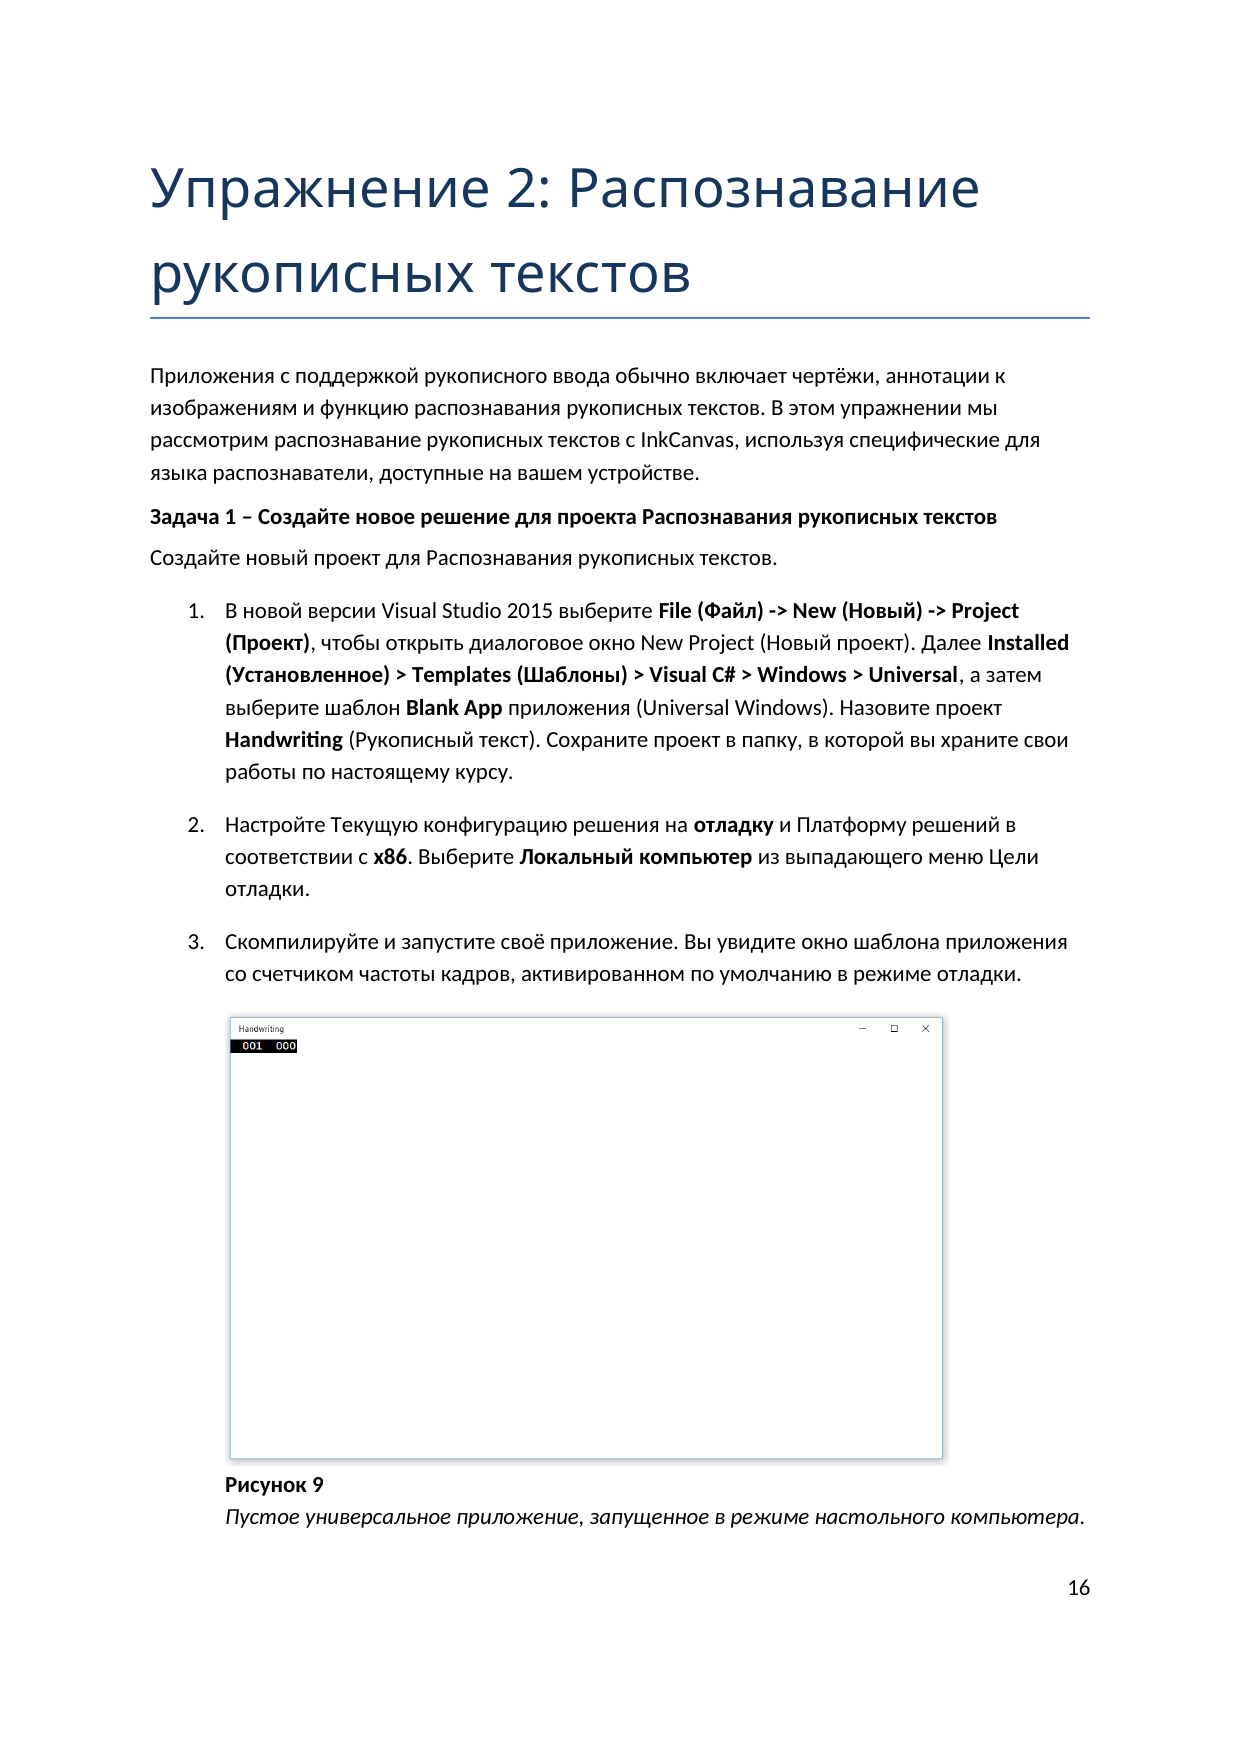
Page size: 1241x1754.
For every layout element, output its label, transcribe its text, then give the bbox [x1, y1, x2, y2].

list В новой версии Visual Studio 2015 выберите File (Файл) -> New (Новый) -> Project (Проект), чтобы открыть диалоговое окно New Project (Новый проект). Далее Installed (Установленное) > Templates (Шаблоны) > Visual C# > Windows > Universal, а затем выберите шаблон Blank App приложения (Universal Windows). Назовите проект Handwriting (Рукописный текст). Сохраните проект в папку, в которой вы храните свои работы по настоящему курсу. [187, 596, 1090, 785]
text Задача 1 – Создайте новое решение для проекта Распознавания рукописных текстов [150, 502, 1090, 531]
text Пустое универсальное приложение, запущенное в режиме настольного компьютера. [150, 1502, 1090, 1530]
text Упражнение 2: Распознавание рукописных текстов [150, 150, 1090, 317]
picture [225, 1012, 950, 1466]
text Создайте новый проект для Распознавания рукописных текстов. [150, 543, 1090, 571]
text Приложения с поддержкой рукописного ввода обычно включает чертёжи, аннотации к изображениям и функцию распознавания рукописных текстов. В этом упражнении мы рассмотрим распознавание рукописных текстов с InkCanvas, используя специфические для языка распознаватели, доступные на вашем устройстве. [150, 361, 1090, 486]
text Рисунок 9 [150, 1470, 1090, 1498]
text Настройте Текущую конфигурацию решения на отладку и Платформу решений в соответствии с x86. Выберите Локальный компьютер из выпадающего меню Цели отладки. [187, 810, 1090, 902]
text Скомпилируйте и запустите своё приложение. Вы увидите окно шаблона приложения со счетчиком частоты кадров, активированном по умолчанию в режиме отладки. [187, 927, 1090, 988]
